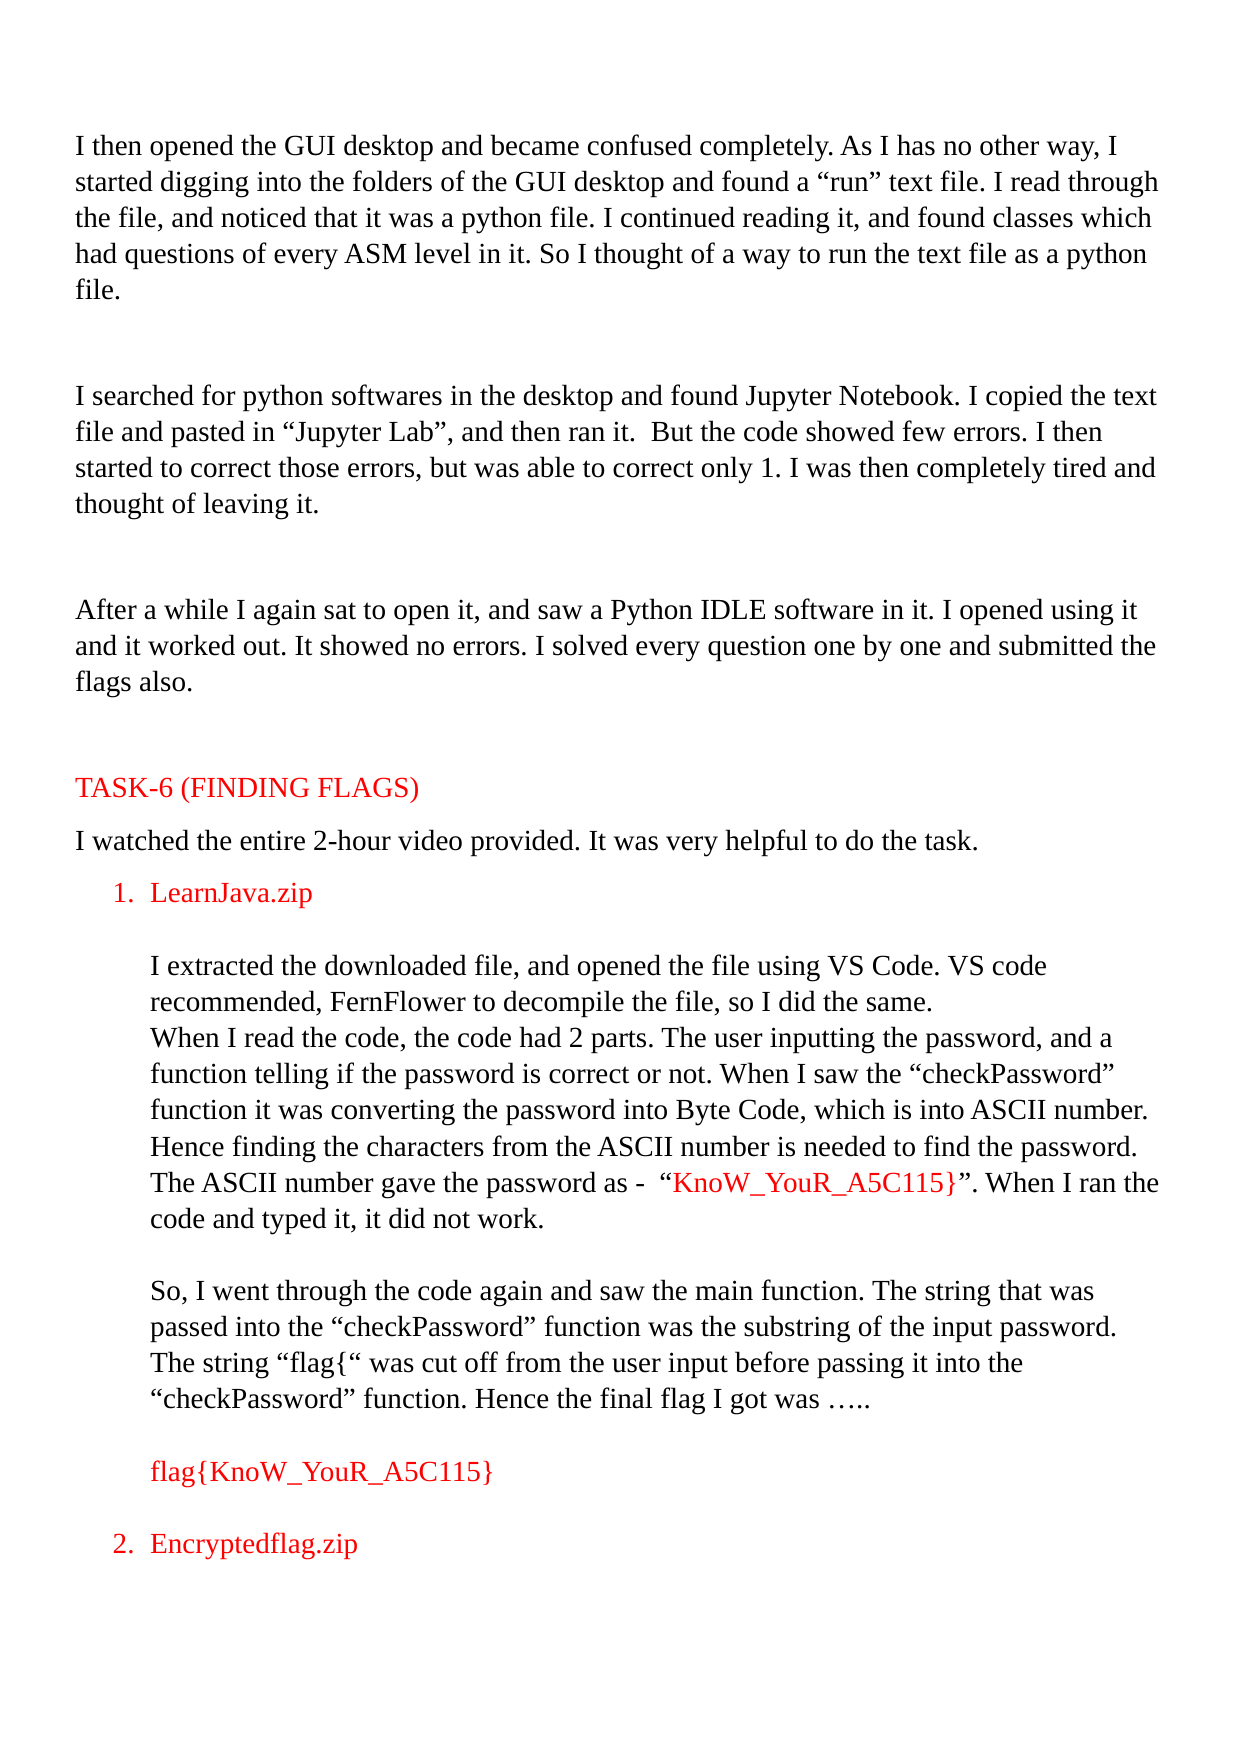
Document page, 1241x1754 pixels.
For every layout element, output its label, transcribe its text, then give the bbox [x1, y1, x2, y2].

list flag{KnoW_YouR_A5C115} [150, 1454, 1165, 1487]
text TASK-6 (FINDING FLAGS) [75, 770, 1165, 803]
list LearnJava.zip [112, 876, 1165, 909]
list So, I went through the code again and saw the main function. The string that was passed into the “checkPassword” function was the substring of the input password. The string “flag{“ was cut off from the user input before passing it into the “checkPassword” function. Hence the final flag I got was ….. [150, 1273, 1165, 1415]
text I watched the entire 2-hour video provided. It was very helpful to do the task. [75, 823, 1165, 856]
list When I read the code, the code had 2 parts. The user inputting the password, and a function telling if the password is correct or not. When I saw the “checkPassword” function it was converting the password into Byte Code, which is into ASCII number. Hence finding the characters from the ASCII number is needed to find the password. The ASCII number gave the password as - “KnoW_YouR_A5C115}”. When I ran the code and typed it, it did not work. [150, 1020, 1165, 1234]
text I then opened the GUI desktop and became confused completely. As I has no other way, I started digging into the folders of the GUI desktop and found a “run” text file. I read through the file, and noticed that it was a python file. I continued reading it, and found classes which had questions of every ASM level in it. So I thought of a way to run the text file as a python file. [75, 128, 1165, 306]
text After a while I again sat to open it, and saw a Python IDLE software in it. I opened using it and it worked out. It showed no errors. I solved every question one by one and submitted the flags also. [75, 592, 1165, 698]
list I extracted the downloaded file, and opened the file using VS Code. VS code recommended, FernFlower to decompile the file, so I did the same. [150, 948, 1165, 1018]
list Encryptedflag.zip [112, 1526, 1165, 1560]
text I searched for python softwares in the desktop and found Jupyter Notebook. I copied the text file and pasted in “Jupyter Lab”, and then ran it. But the code showed few errors. I then started to correct those errors, but was able to correct only 1. I was then completely tired and thought of leaving it. [75, 378, 1165, 520]
